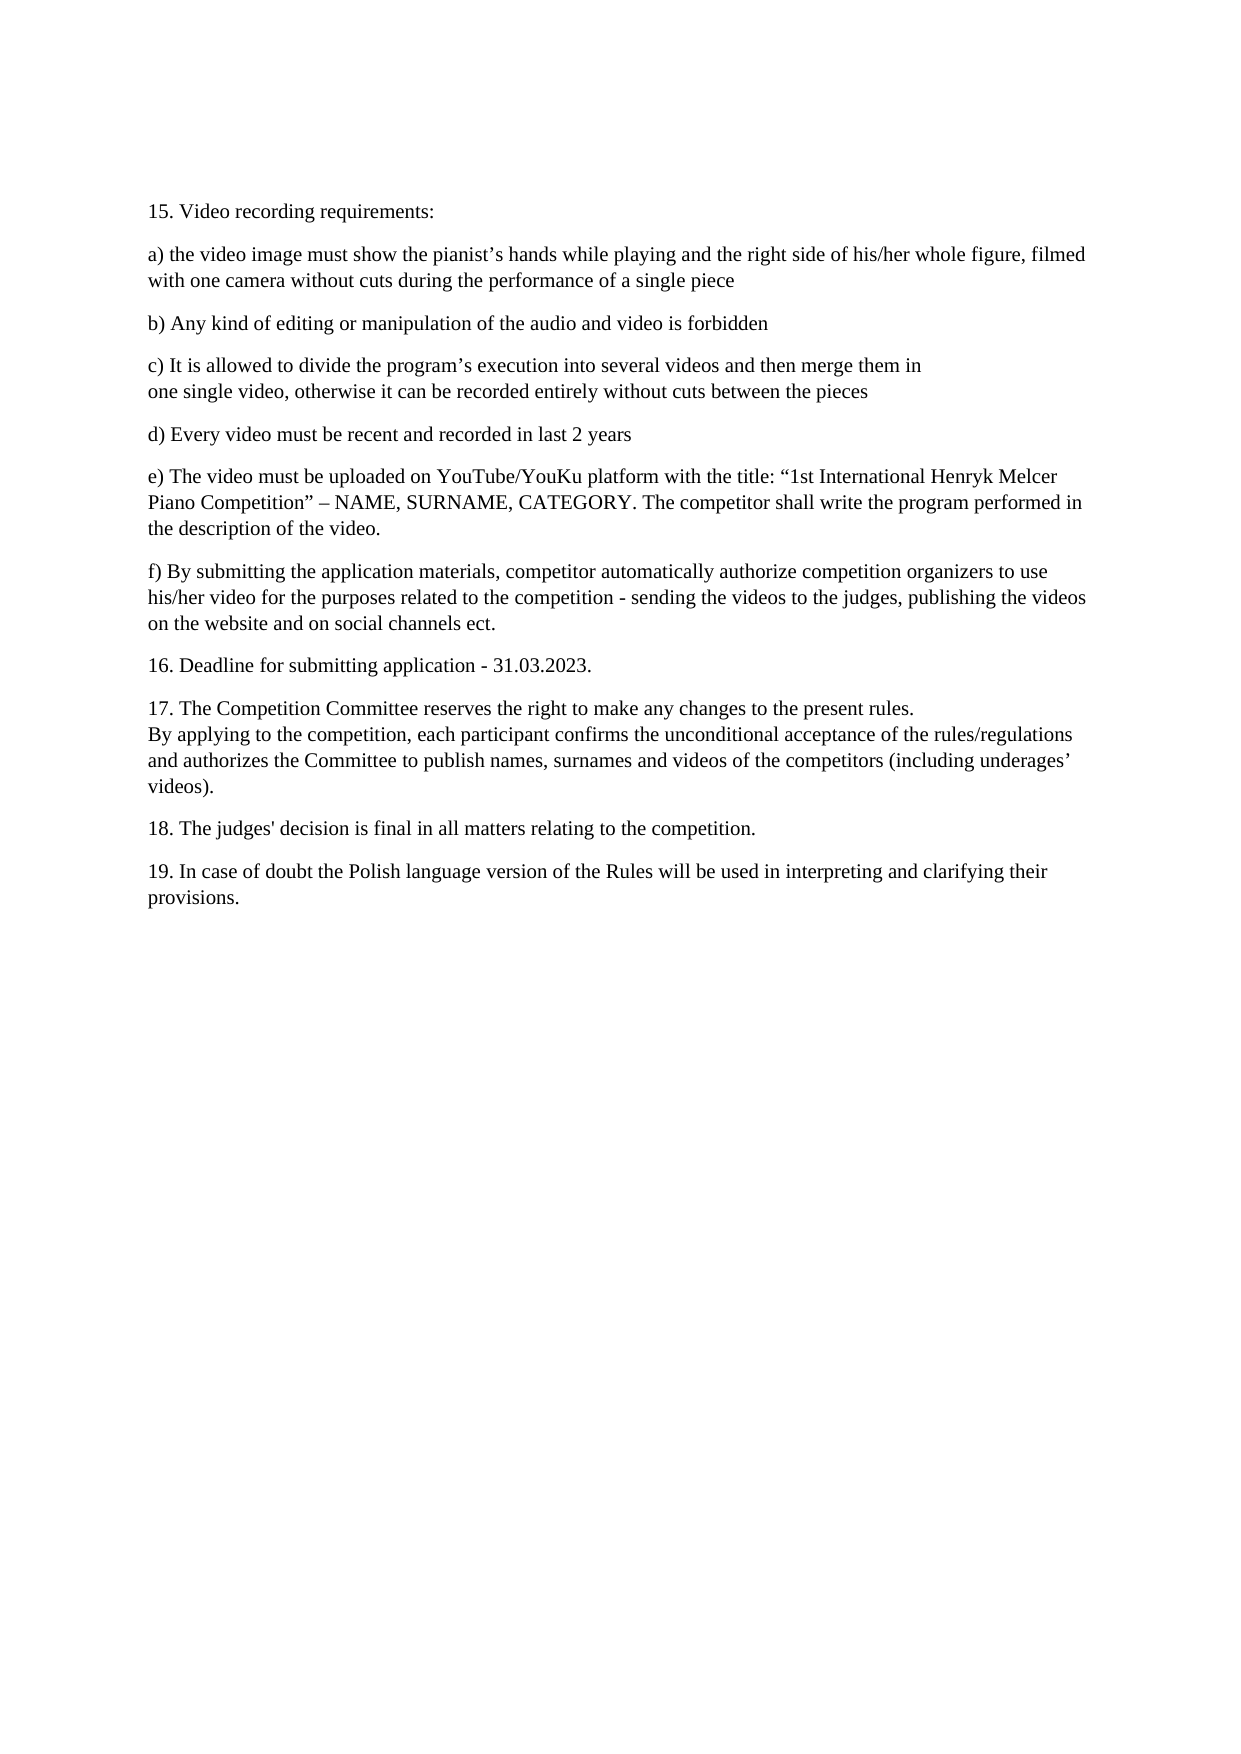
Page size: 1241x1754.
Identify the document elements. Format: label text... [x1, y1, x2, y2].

text c) It is allowed to divide the program’s execution into several videos and then merge them in one single video, otherwise it can be recorded entirely without cuts between the pieces [148, 353, 1093, 403]
text f) By submitting the application materials, competitor automatically authorize competition organizers to use his/her video for the purposes related to the competition - sending the videos to the judges, publishing the videos on the website and on social channels ect. [148, 559, 1093, 635]
text 19. In case of doubt the Polish language version of the Rules will be used in interpreting and clarifying their provisions. [148, 859, 1093, 909]
text b) Any kind of editing or manipulation of the audio and video is forbidden [148, 311, 1093, 335]
text 18. The judges' decision is final in all matters relating to the competition. [148, 816, 1093, 840]
text d) Every video must be recent and recorded in last 2 years [148, 422, 1093, 446]
text a) the video image must show the pianist’s hands while playing and the right side of his/her whole figure, filmed with one camera without cuts during the performance of a single piece [148, 242, 1093, 292]
text 16. Deadline for submitting application - 31.03.2023. [148, 653, 1093, 677]
text e) The video must be uploaded on YouTube/YouKu platform with the title: “1st International Henryk Melcer Piano Competition” – NAME, SURNAME, CATEGORY. The competitor shall write the program performed in the description of the video. [148, 464, 1093, 540]
text 15. Video recording requirements: [148, 148, 1093, 223]
text 17. The Competition Committee reserves the right to make any changes to the present rules. By applying to the competition, each participant confirms the unconditional acceptance of the rules/regulations and authorizes the Committee to publish names, surnames and videos of the competitors (including underages’ videos). [148, 696, 1093, 798]
